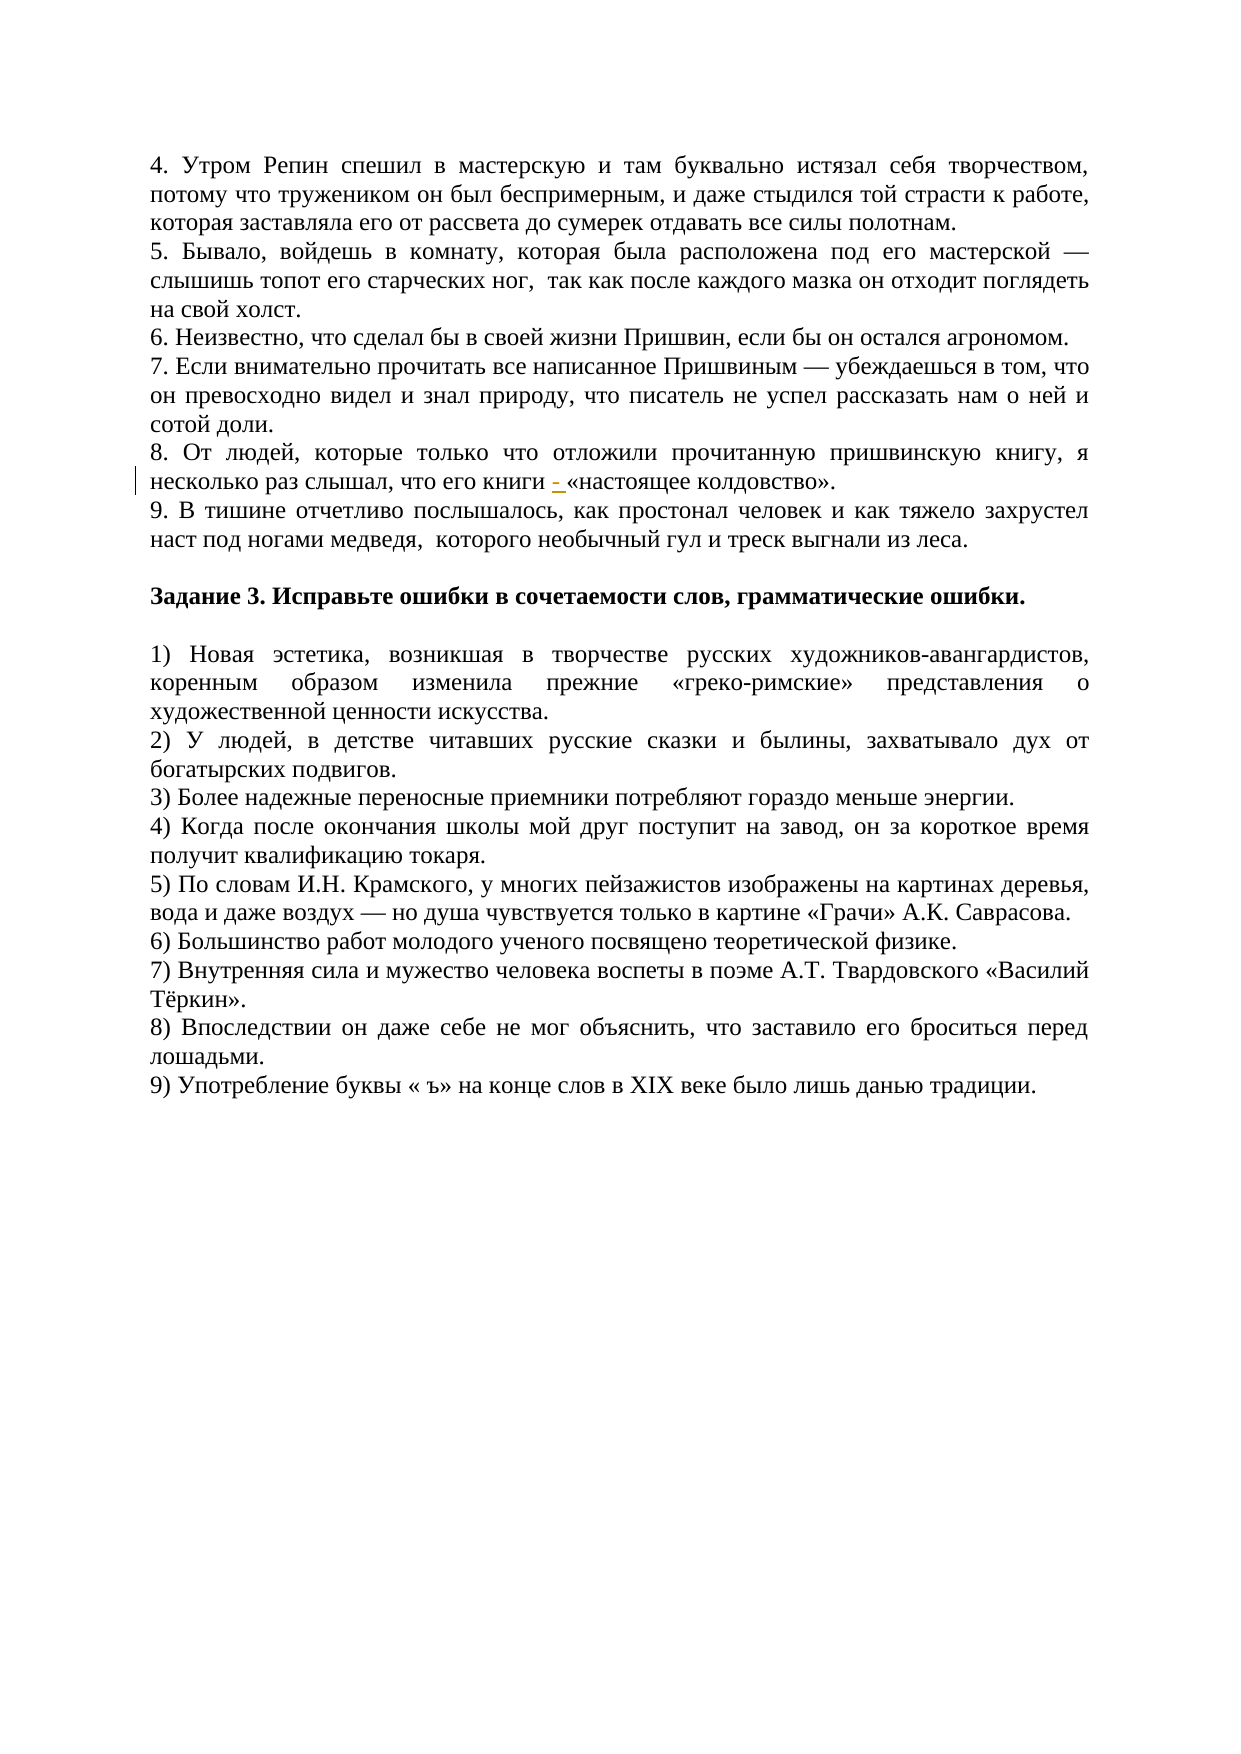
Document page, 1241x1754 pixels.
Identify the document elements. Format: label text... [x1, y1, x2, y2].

text 5. Бывало, войдешь в комнату, которая была расположена под его мастерской — слышишь топот его старческих ног, так как после каждого мазка он отходит поглядеть на свой холст. [150, 236, 1090, 322]
text 9) Употребление буквы « ъ» на конце слов в XIX веке было лишь данью традиции. [150, 1070, 1090, 1099]
text 3) Более надежные переносные приемники потребляют гораздо меньше энергии. [150, 782, 1090, 811]
text 7. Если внимательно прочитать все написанное Пришвиным — убеждаешься в том, что он превосходно видел и знал природу, что писатель не успел рассказать нам о ней и сотой доли. [150, 351, 1090, 437]
text 4) Когда после окончания школы мой друг поступит на завод, он за короткое время получит квалификацию токаря. [150, 811, 1090, 869]
text Задание 3. Исправьте ошибки в сочетаемости слов, грамматические ошибки. [150, 581, 1090, 610]
text 6. Неизвестно, что сделал бы в своей жизни Пришвин, если бы он остался агрономом. [150, 322, 1090, 351]
text 2) У людей, в детстве читавших русские сказки и былины, захватывало дух от богатырских подвигов. [150, 725, 1090, 782]
text 8. От людей, которые только что отложили прочитанную пришвинскую книгу, я несколько раз слышал, что его книги «настоящее колдовство». [150, 437, 1090, 495]
text 6) Большинство работ молодого ученого посвящено теоретической физике. [150, 926, 1090, 955]
text 5) По словам И.Н. Крамского, у многих пейзажистов изображены на картинах деревья, вода и даже воздух — но душа чувствуется только в картине «Грачи» А.К. Саврасова. [150, 869, 1090, 926]
text 9. В тишине отчетливо послышалось, как простонал человек и как тяжело захрустел наст под ногами медведя, которого необычный гул и треск выгнали из леса. [150, 495, 1090, 552]
text 1) Новая эстетика, возникшая в творчестве русских художников-авангардистов, коренным образом изменила прежние «греко-римские» представления о художественной ценности искусства. [150, 639, 1090, 725]
text 8) Впоследствии он даже себе не мог объяснить, что заставило его броситься перед лошадьми. [150, 1012, 1090, 1070]
text 7) Внутренняя сила и мужество человека воспеты в поэме А.Т. Твардовского «Василий Тёркин». [150, 955, 1090, 1012]
text 4. Утром Репин спешил в мастерскую и там буквально истязал себя творчеством, потому что тружеником он был беспримерным, и даже стыдился той страсти к работе, которая заставляла его от рассвета до сумерек отдавать все силы полотнам. [150, 150, 1090, 236]
